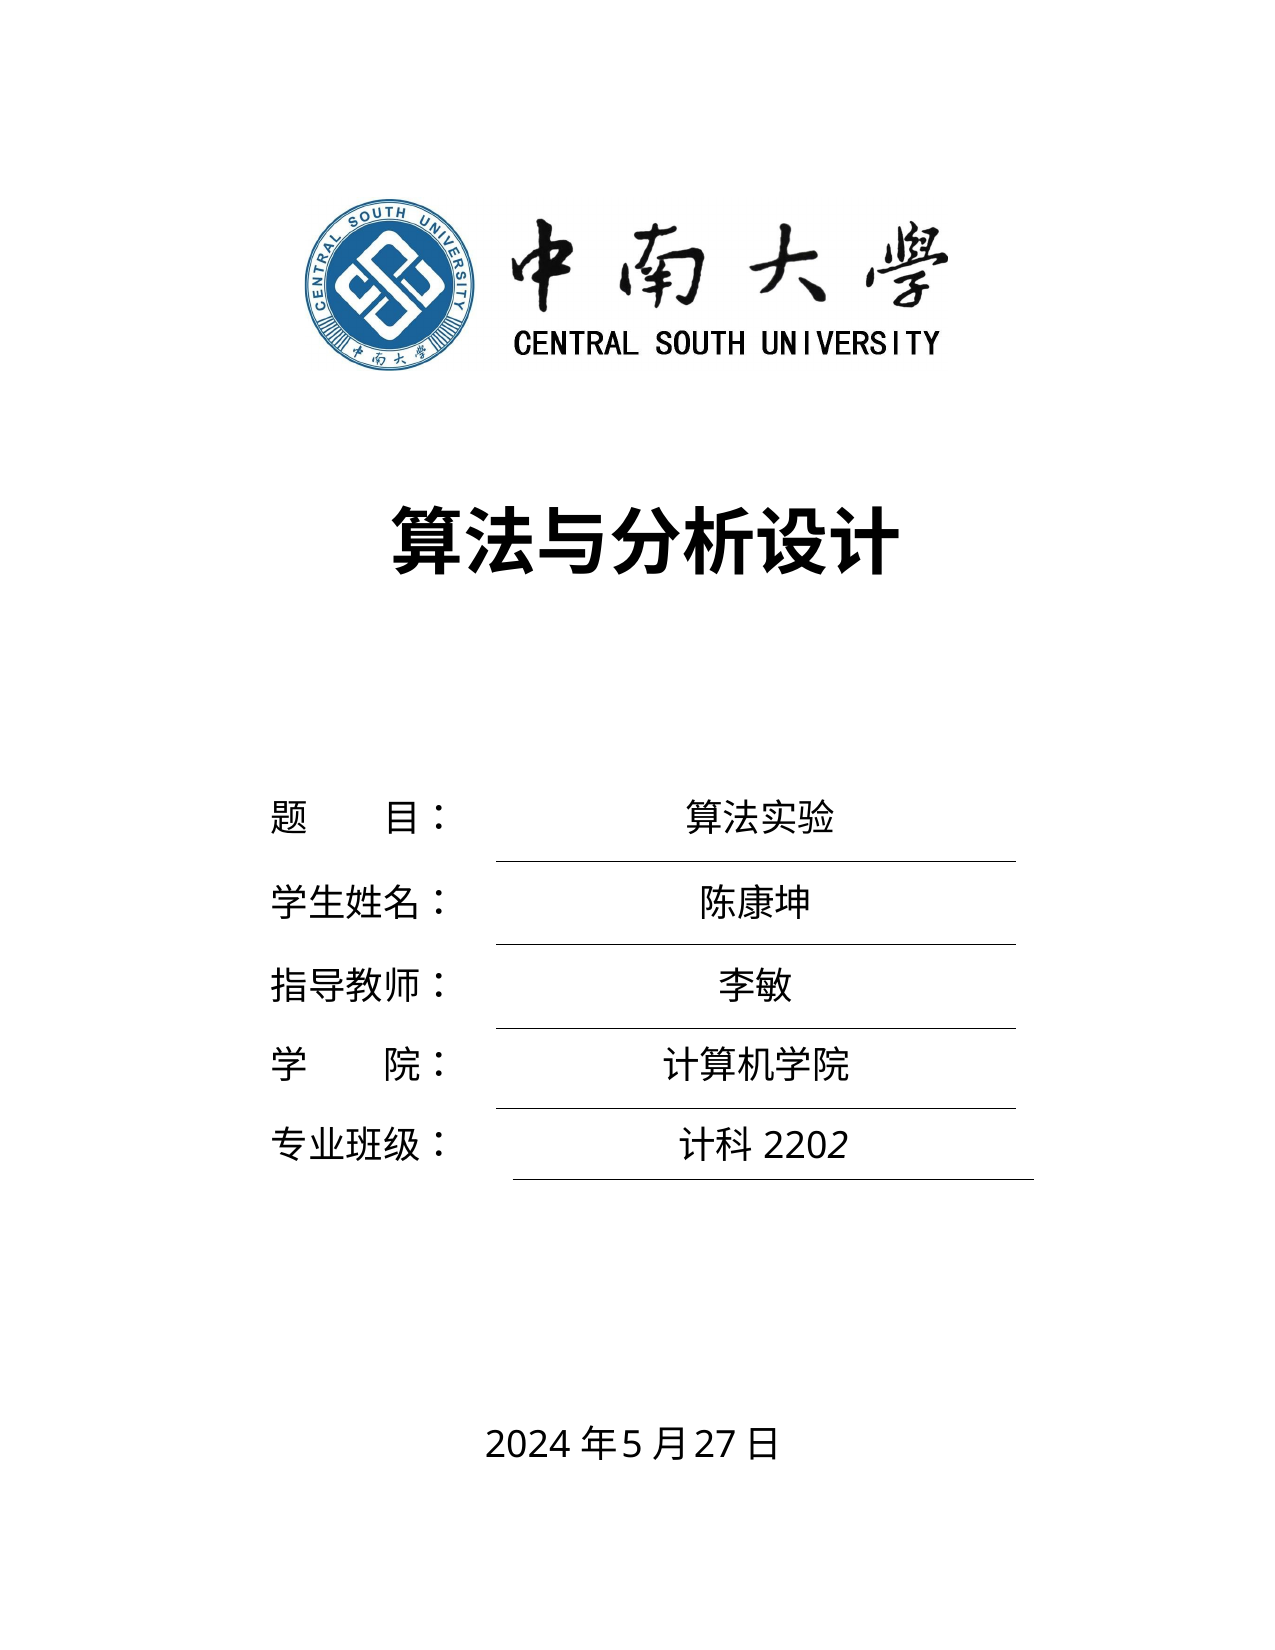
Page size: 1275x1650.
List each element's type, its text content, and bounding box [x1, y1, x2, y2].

text 2024 年 5 月 27日 [362, 1417, 904, 1468]
text 指导教师： 李敏 [270, 959, 1104, 1010]
text 算法与分析设计 [387, 490, 904, 589]
text 学生姓名： 陈康坤 [270, 856, 1104, 927]
picture [304, 197, 948, 371]
text 学 院： 计算机学院 [270, 1038, 1104, 1089]
text 题 目： 算法实验 [270, 791, 1104, 842]
text 专业班级： 计科 2202 [270, 1098, 1104, 1169]
